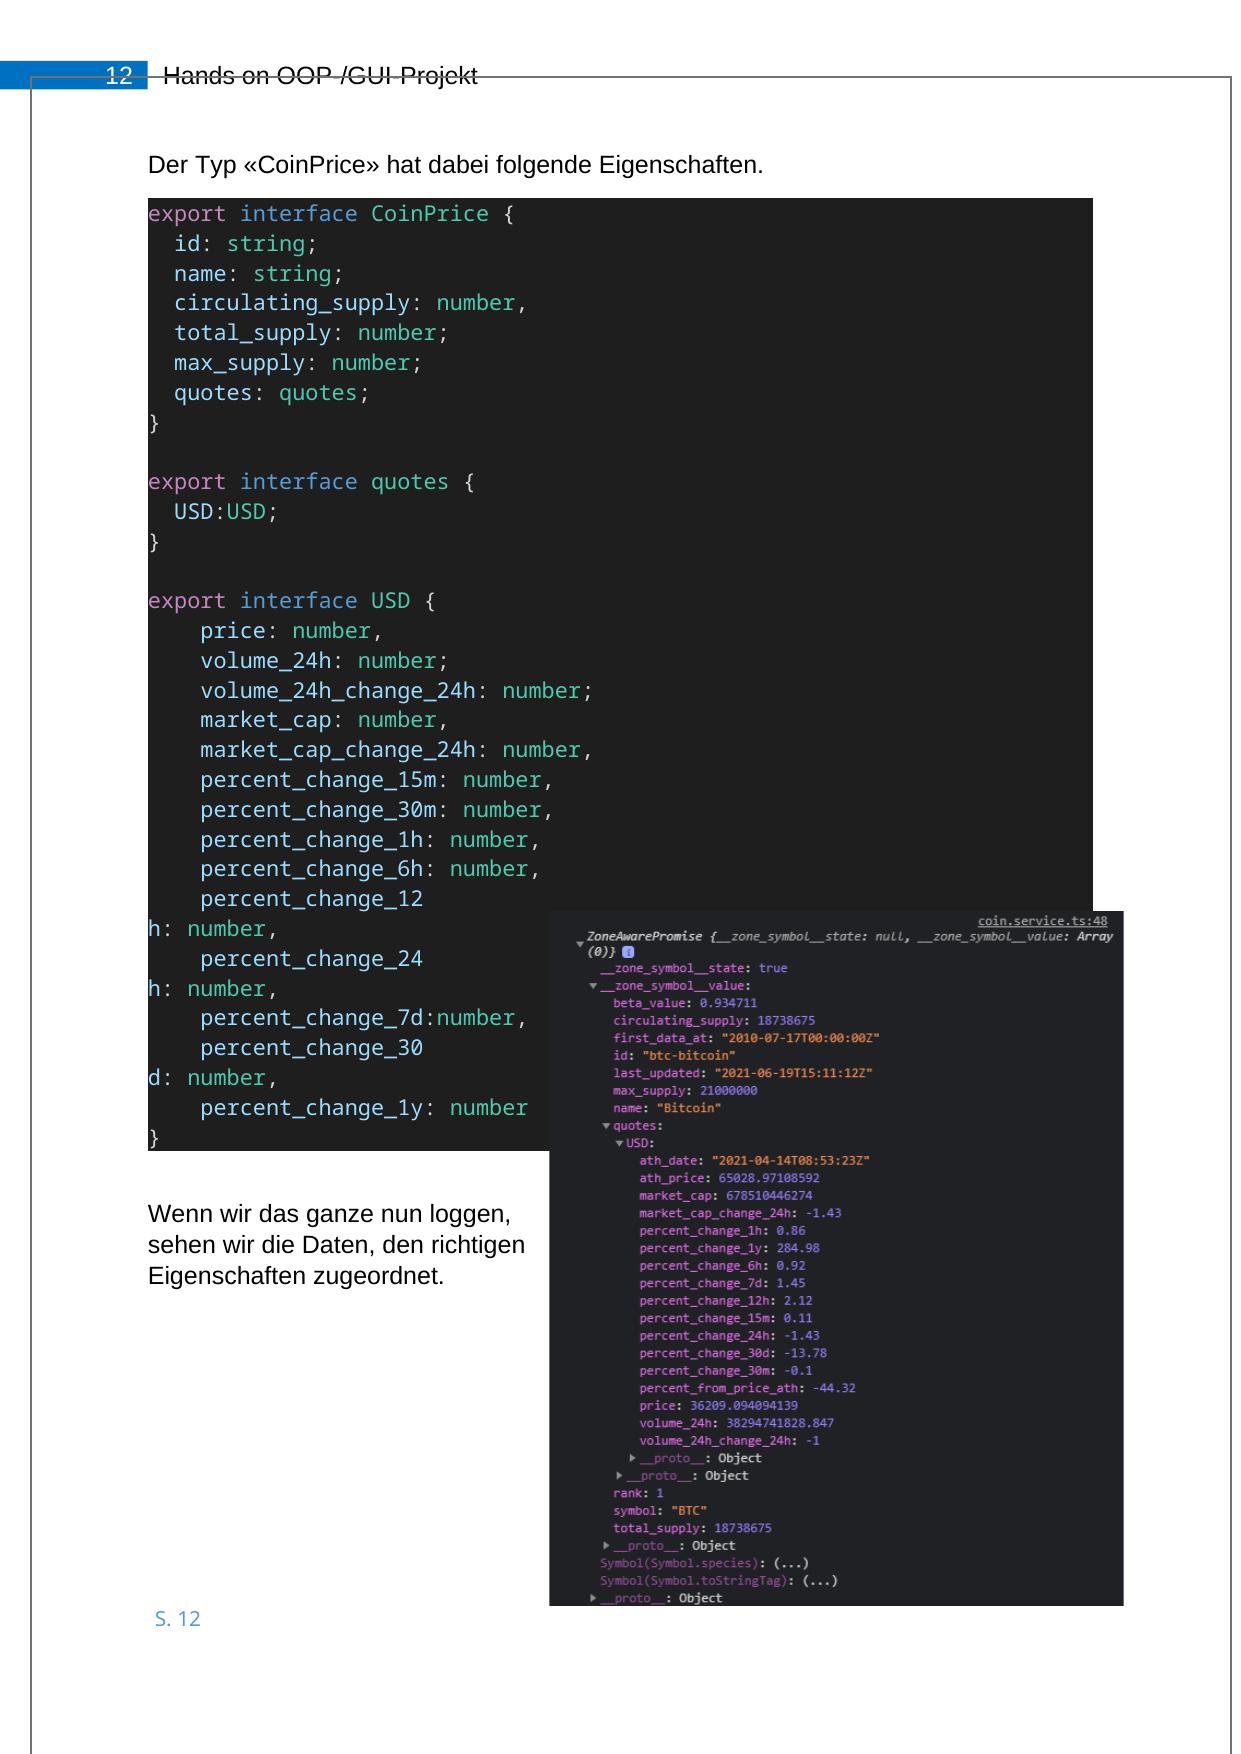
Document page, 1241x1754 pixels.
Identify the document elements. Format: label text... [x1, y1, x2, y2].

text percent_change_1y: number [148, 1092, 549, 1121]
text total_supply: number; [148, 317, 1093, 347]
text percent_change_24h: number, [148, 943, 549, 1002]
text price: number, [148, 615, 1093, 645]
text name: string; [148, 257, 1093, 287]
text percent_change_6h: number, [148, 853, 1093, 883]
text max_supply: number; [148, 347, 1093, 377]
text export interface quotes { [148, 466, 1093, 496]
text } [148, 1121, 549, 1151]
text export interface CoinPrice { [148, 198, 1093, 228]
text USD:USD; [148, 496, 1093, 526]
text percent_change_30d: number, [148, 1032, 549, 1092]
text } [148, 526, 1093, 555]
text volume_24h: number; [148, 645, 1093, 674]
text Der Typ «CoinPrice» hat dabei folgende Eigenschaften. [148, 150, 1093, 179]
text id: string; [148, 228, 1093, 257]
text percent_change_12h: number, [148, 883, 1093, 943]
text } [148, 406, 1093, 436]
text market_cap_change_24h: number, [148, 734, 1093, 764]
text percent_change_1h: number, [148, 823, 1093, 853]
text export interface USD { [148, 585, 1093, 615]
text percent_change_15m: number, [148, 764, 1093, 794]
text quotes: quotes; [148, 377, 1093, 406]
picture [549, 911, 1124, 1606]
text Wenn wir das ganze nun loggen, sehen wir die Daten, den richtigen Eigenschaften zugeordnet. [148, 1199, 549, 1290]
text circulating_supply: number, [148, 287, 1093, 317]
text percent_change_7d:number, [148, 1002, 549, 1032]
text volume_24h_change_24h: number; [148, 674, 1093, 704]
text market_cap: number, [148, 704, 1093, 734]
text percent_change_30m: number, [148, 794, 1093, 823]
